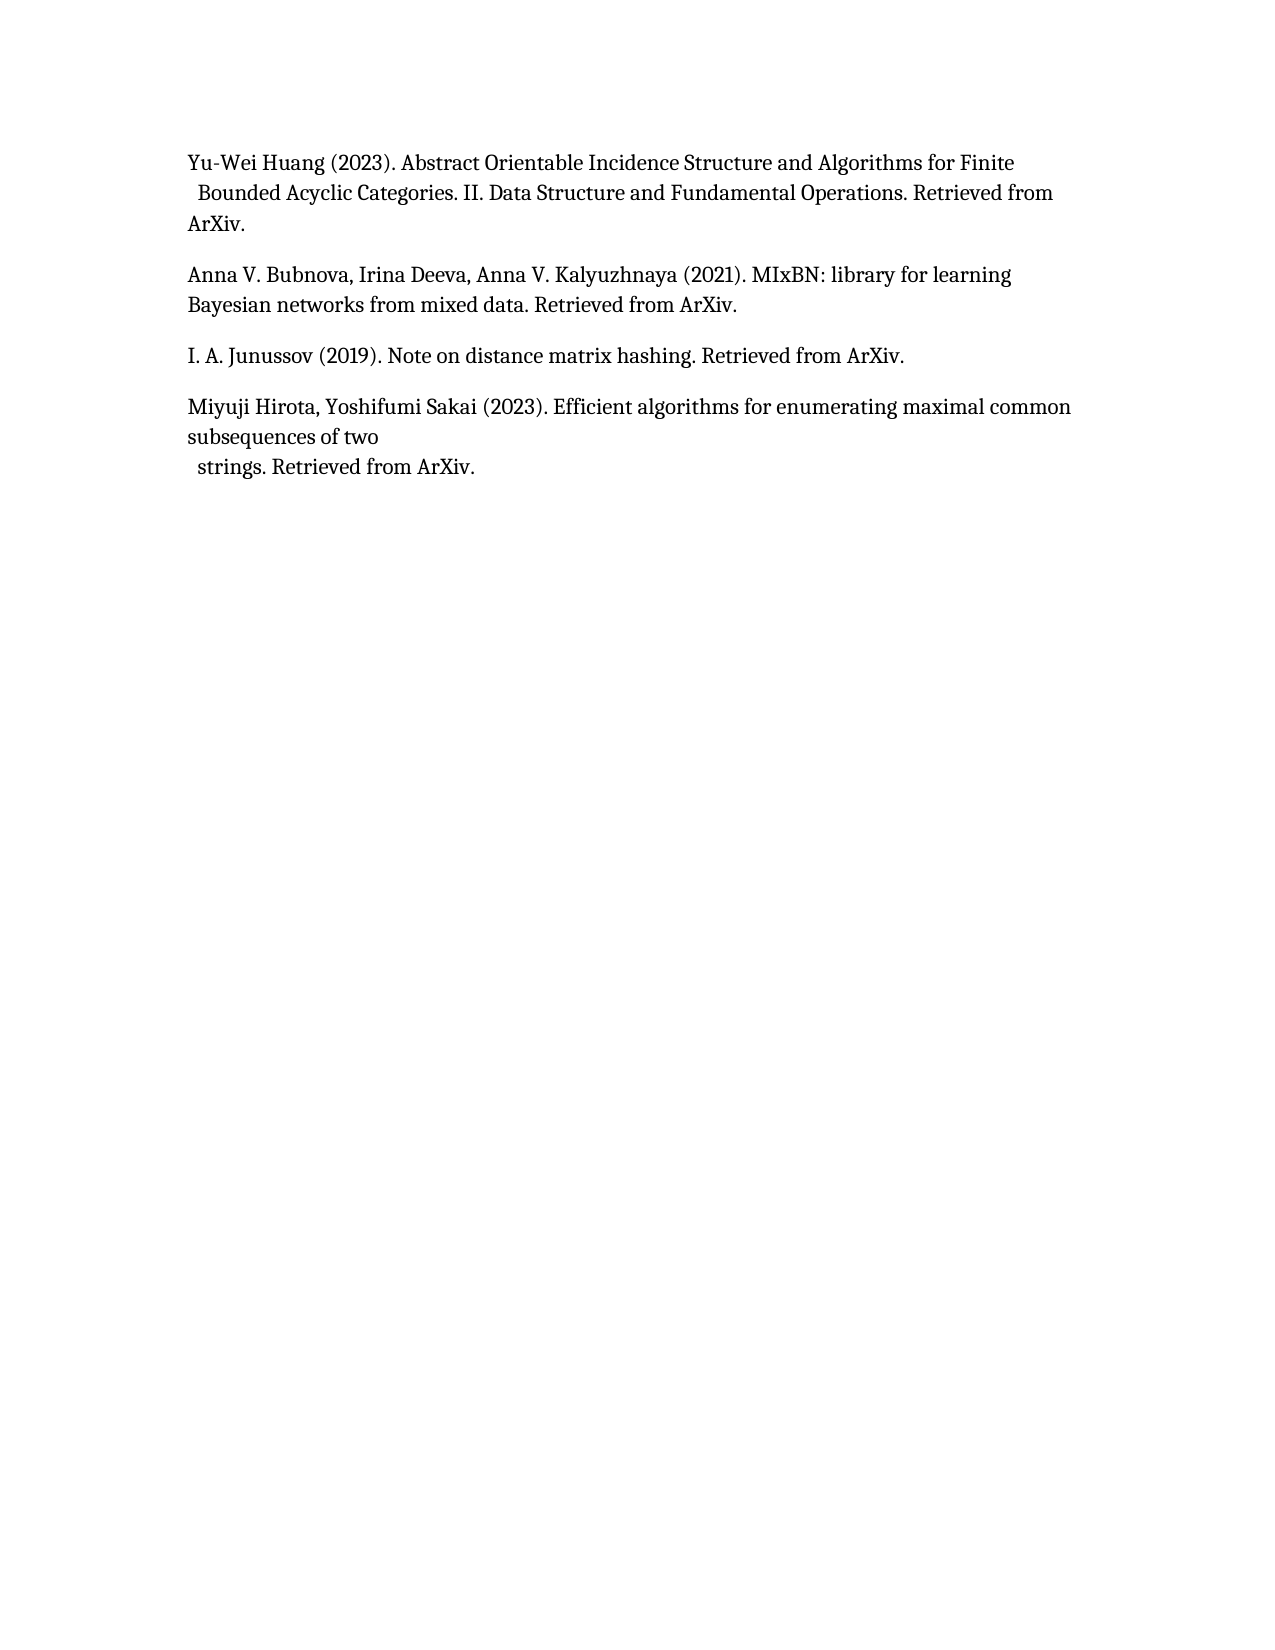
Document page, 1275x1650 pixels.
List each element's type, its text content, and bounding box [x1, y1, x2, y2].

text Anna V. Bubnova, Irina Deeva, Anna V. Kalyuzhnaya (2021). MIxBN: library for learning Bayesian networks from mixed data. Retrieved from ArXiv. [187, 261, 1087, 318]
text I. A. Junussov (2019). Note on distance matrix hashing. Retrieved from ArXiv. [187, 343, 1087, 369]
text Yu-Wei Huang (2023). Abstract Orientable Incidence Structure and Algorithms for Finite Bounded Acyclic Categories. II. Data Structure and Fundamental Operations. Retrieved from ArXiv. [187, 150, 1087, 237]
text Miyuji Hirota, Yoshifumi Sakai (2023). Efficient algorithms for enumerating maximal common subsequences of two strings. Retrieved from ArXiv. [187, 394, 1087, 481]
